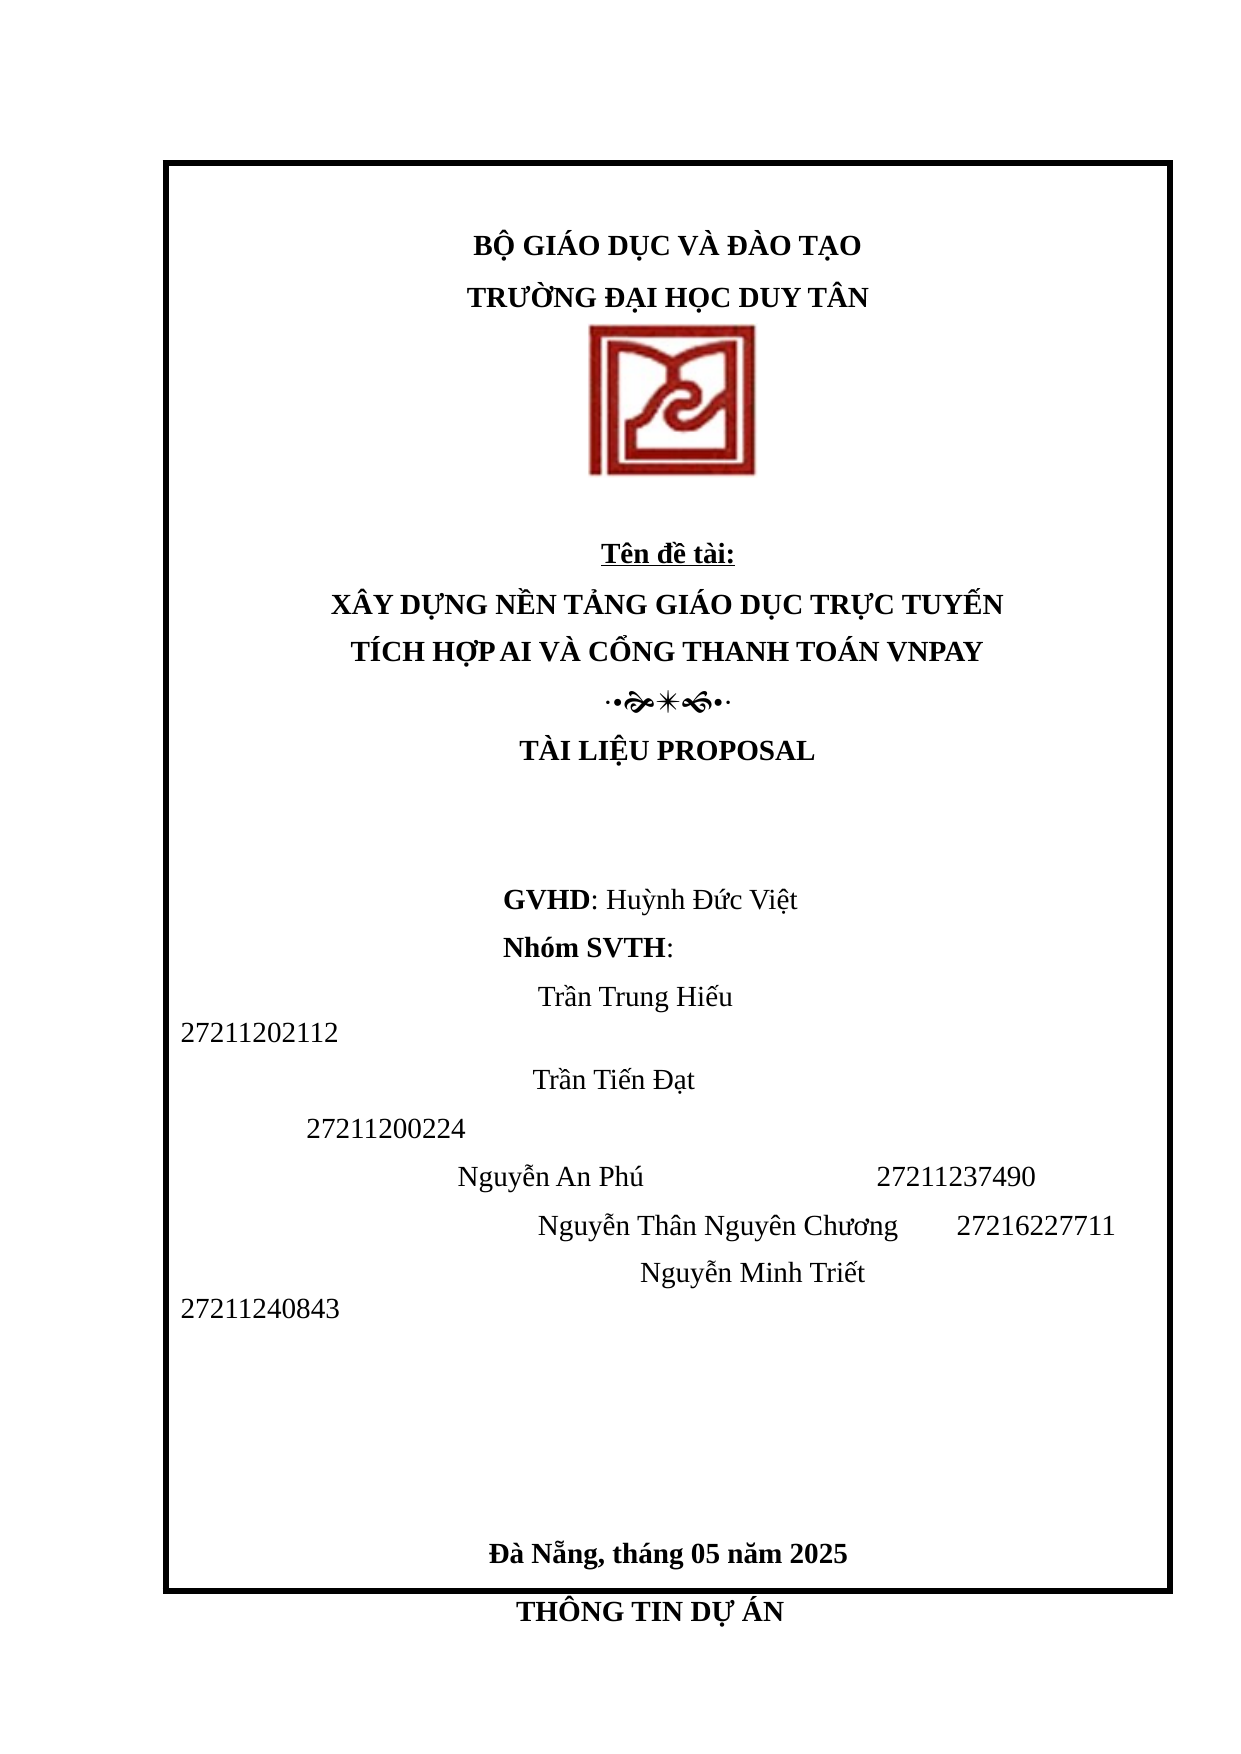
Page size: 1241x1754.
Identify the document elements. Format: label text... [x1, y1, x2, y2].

table_header BỘ GIÁO DỤC VÀ ĐÀO TẠO TRƯỜNG ĐẠI HỌC DUY TÂN Tên đề tài: XÂY DỰNG NỀN TẢNG GIÁO DỤC TRỰC TUYẾN TÍCH HỢP AI VÀ CỔNG THANH TOÁN VNPAY ·•🙞✴🙜•· TÀI LIỆU PROPOSAL GVHD: Huỳnh Đức Việt Nhóm SVTH: Trần Trung Hiếu 27211202112 Trần Tiến Đạt 27211200224 Nguyễn An Phú 27211237490 Nguyễn Thân Nguyên Chương 27216227711 Nguyễn Minh Triết 27211240843 Đà Nẵng, tháng 05 năm 2025 [169, 166, 1167, 1587]
picture [587, 323, 758, 478]
text THÔNG TIN DỰ ÁN [177, 1594, 1123, 1627]
